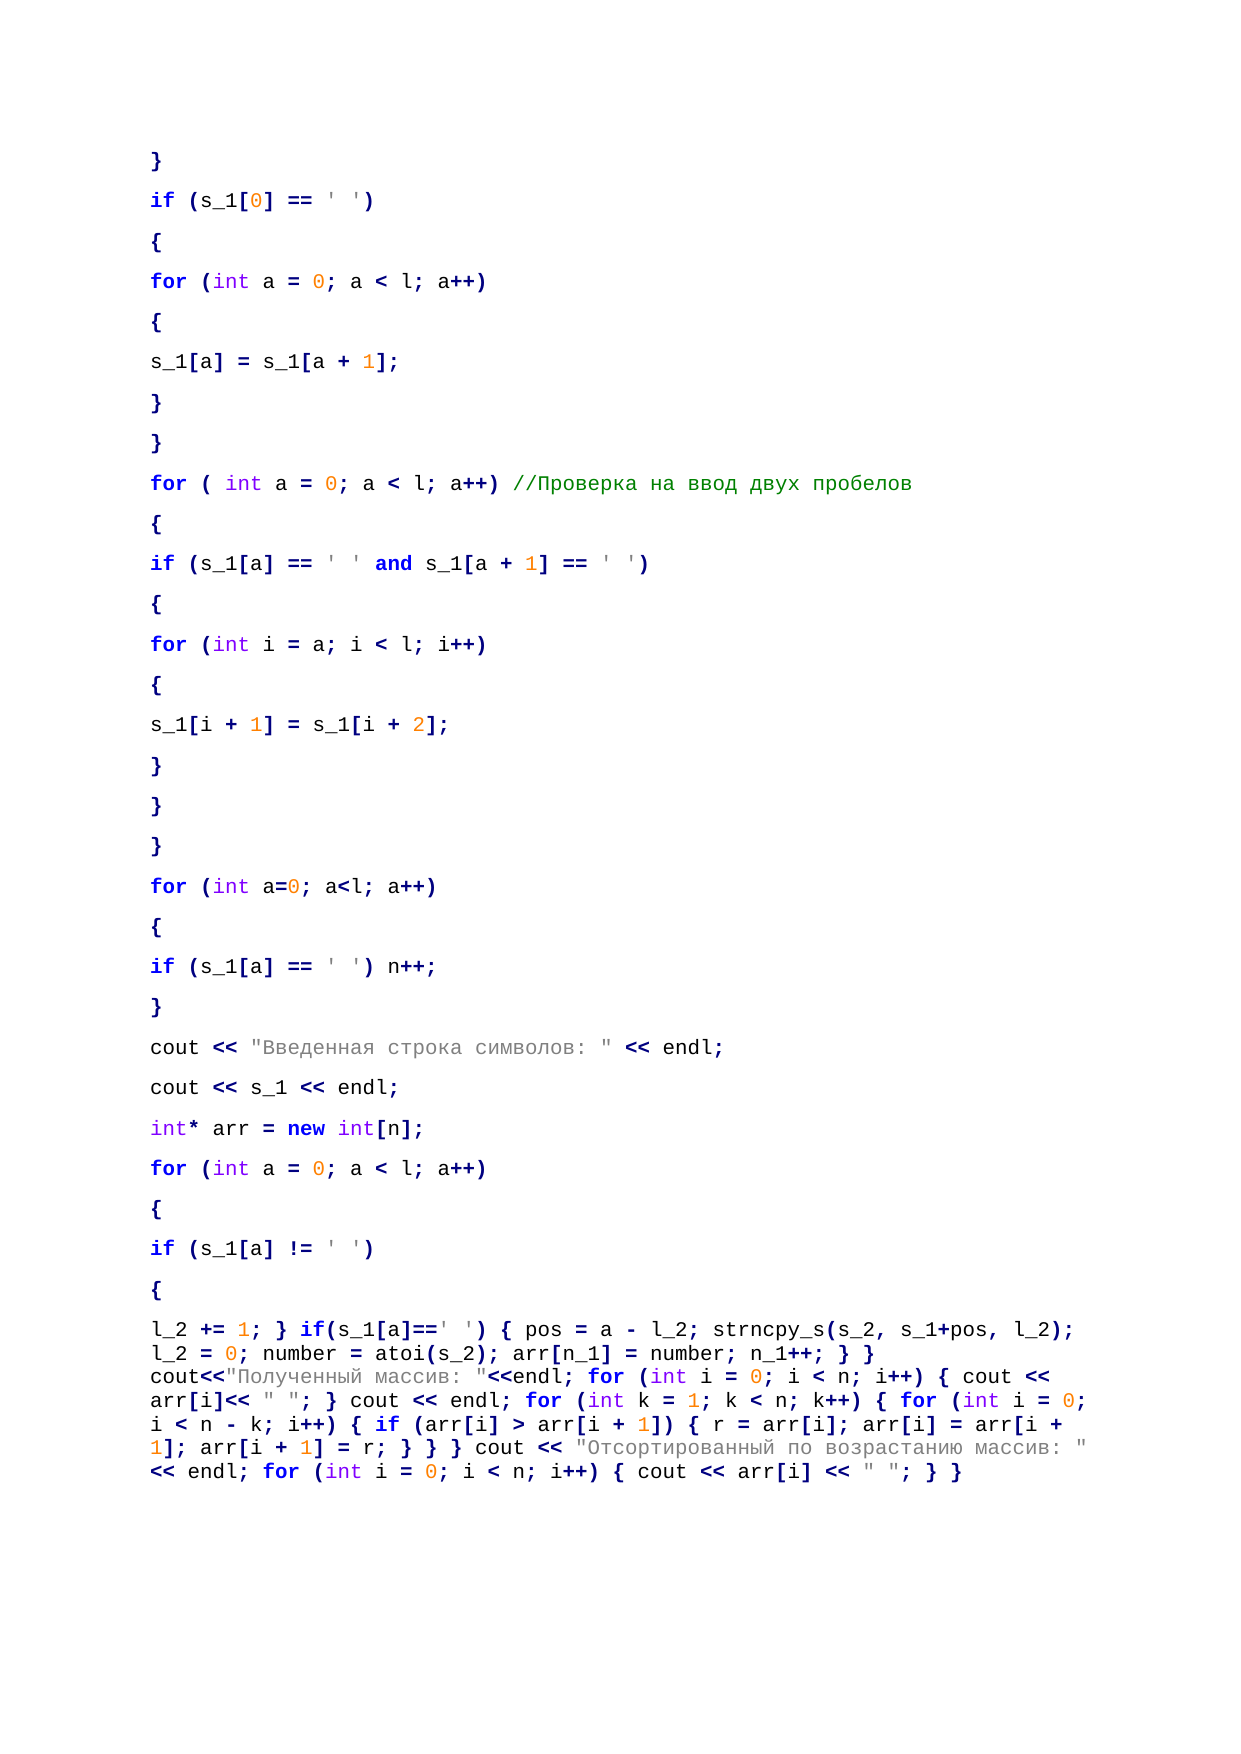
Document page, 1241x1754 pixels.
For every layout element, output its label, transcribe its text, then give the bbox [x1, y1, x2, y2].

text l_2 += 1; } if(s_1[a]==' ') { pos = a - l_2; strncpy_s(s_2, s_1+pos, l_2); l_2 = 0; number = atoi(s_2); arr[n_1] = number; n_1++; } } cout<<"Полученный массив: "<<endl; for (int i = 0; i < n; i++) { cout << arr[i]<< " "; } cout << endl; for (int k = 1; k < n; k++) { for (int i = 0; i < n - k; i++) { if (arr[i] > arr[i + 1]) { r = arr[i]; arr[i] = arr[i + 1]; arr[i + 1] = r; } } } cout << "Отсортированный по возрастанию массив: " << endl; for (int i = 0; i < n; i++) { cout << arr[i] << " "; } } [150, 1319, 1090, 1484]
text } [150, 392, 1090, 416]
text } [150, 432, 1090, 456]
text } [150, 150, 1090, 174]
text } [150, 755, 1090, 778]
text if (s_1[a] == ' ') n++; [150, 956, 1090, 980]
text if (s_1[a] == ' ' and s_1[a + 1] == ' ') [150, 553, 1090, 577]
text { [150, 513, 1090, 536]
text if (s_1[a] != ' ') [150, 1238, 1090, 1262]
text s_1[i + 1] = s_1[i + 2]; [150, 714, 1090, 738]
text { [150, 311, 1090, 335]
text } [150, 997, 1090, 1020]
text cout << "Введенная строка символов: " << endl; [150, 1037, 1090, 1061]
text { [150, 916, 1090, 939]
text { [150, 231, 1090, 254]
text for (int i = a; i < l; i++) [150, 634, 1090, 657]
text } [150, 835, 1090, 859]
text if (s_1[0] == ' ') [150, 190, 1090, 214]
text { [150, 674, 1090, 698]
text { [150, 1198, 1090, 1222]
text { [150, 1279, 1090, 1302]
text for (int a=0; a<l; a++) [150, 876, 1090, 899]
text int* arr = new int[n]; [150, 1117, 1090, 1141]
text s_1[a] = s_1[a + 1]; [150, 352, 1090, 375]
text for (int a = 0; a < l; a++) [150, 1158, 1090, 1181]
text for ( int a = 0; a < l; a++) //Проверка на ввод двух пробелов [150, 472, 1090, 496]
text cout << s_1 << endl; [150, 1077, 1090, 1101]
text { [150, 593, 1090, 617]
text for (int a = 0; a < l; a++) [150, 271, 1090, 294]
text } [150, 795, 1090, 819]
